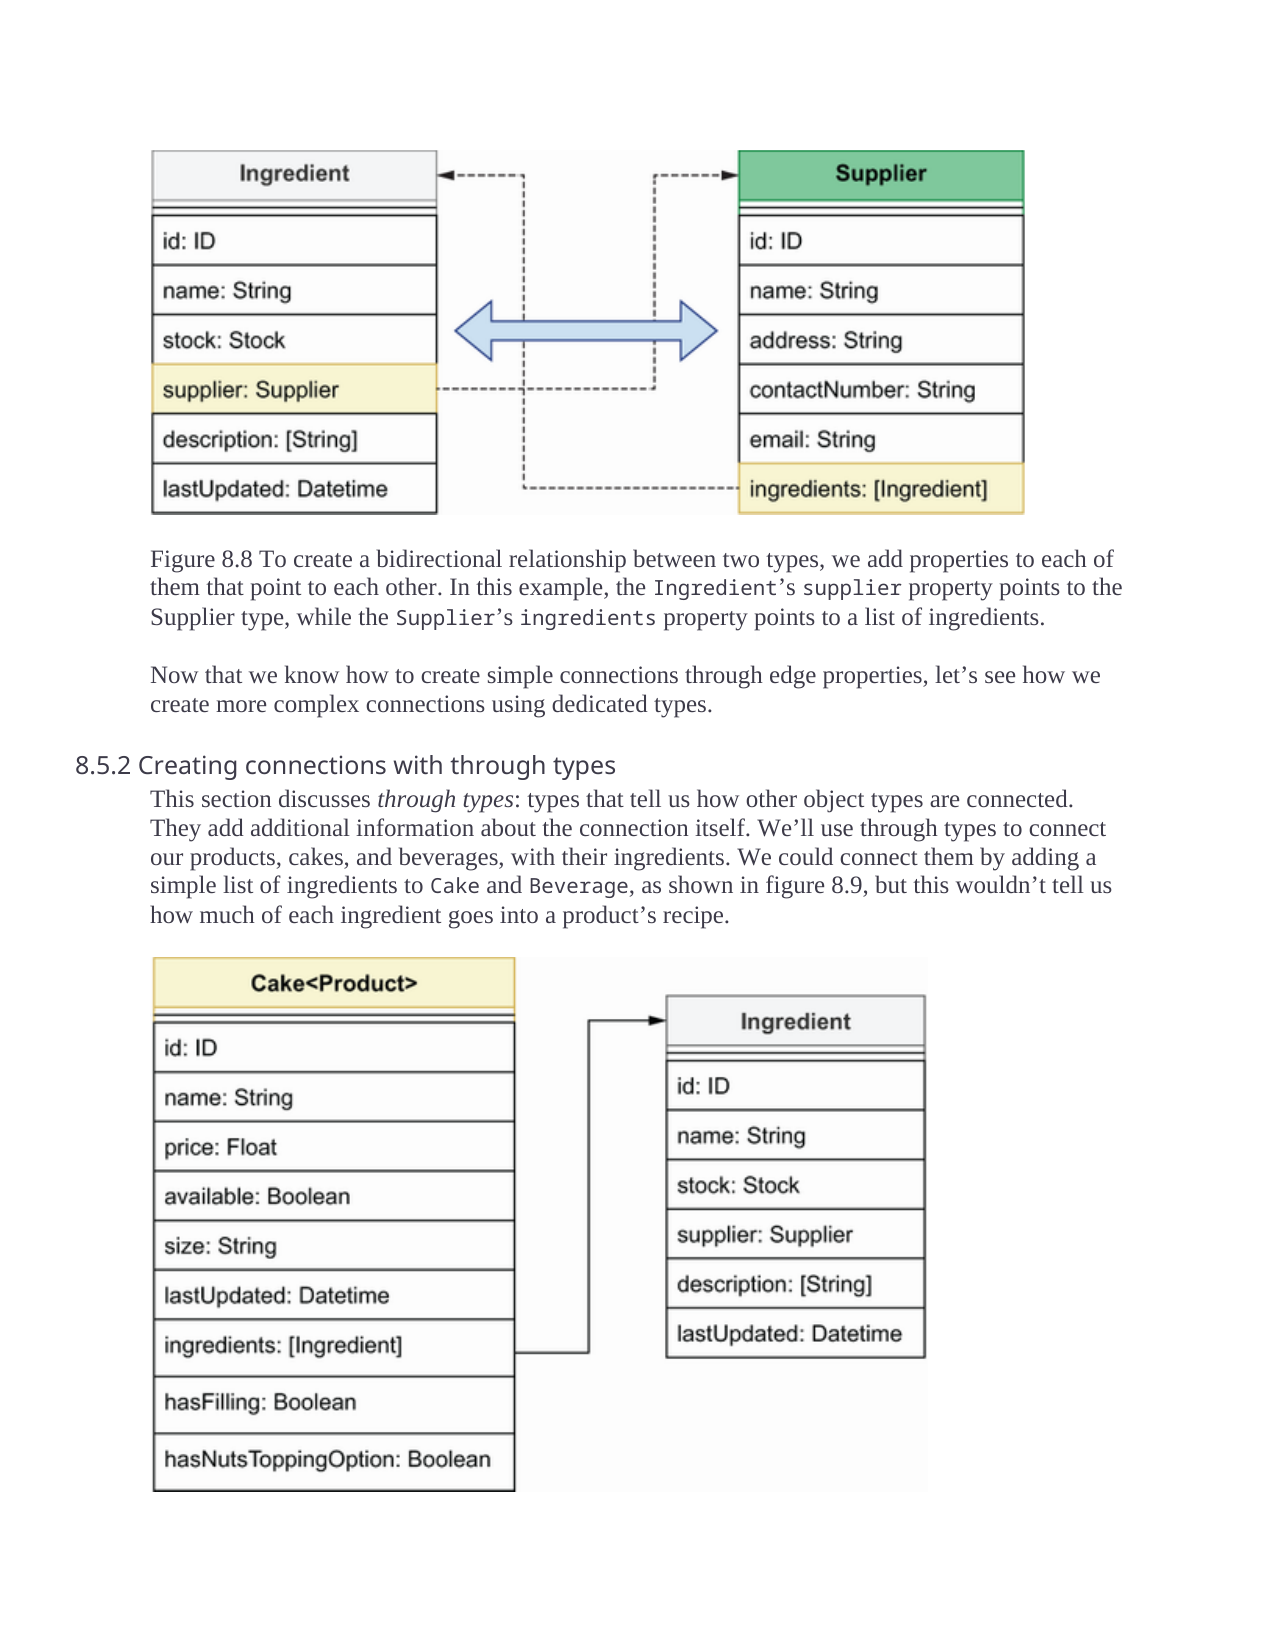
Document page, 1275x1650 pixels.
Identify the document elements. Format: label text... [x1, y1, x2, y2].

text Figure 8.8 To create a bidirectional relationship between two types, we add properties to each of them that point to each other. In this example, the Ingredient’s supplier property points to the Supplier type, while the Supplier’s ingredients property points to a list of ingredients. [150, 544, 1125, 631]
subtitle 8.5.2 Creating connections with through types [75, 747, 1125, 781]
picture [150, 957, 928, 1492]
text This section discusses through types: types that tell us how other object types are connected. They add additional information about the connection itself. We’ll use through types to connect our products, cakes, and beverages, with their ingredients. We could connect them by adding a simple list of ingredients to Cake and Beverage, as shown in figure 8.9, but this wouldn’t tell us how much of each ingredient goes into a product’s recipe. [150, 784, 1125, 928]
picture [150, 150, 1025, 515]
text Now that we know how to create simple connections through edge properties, let’s see how we create more complex connections using dedicated types. [150, 661, 1125, 718]
